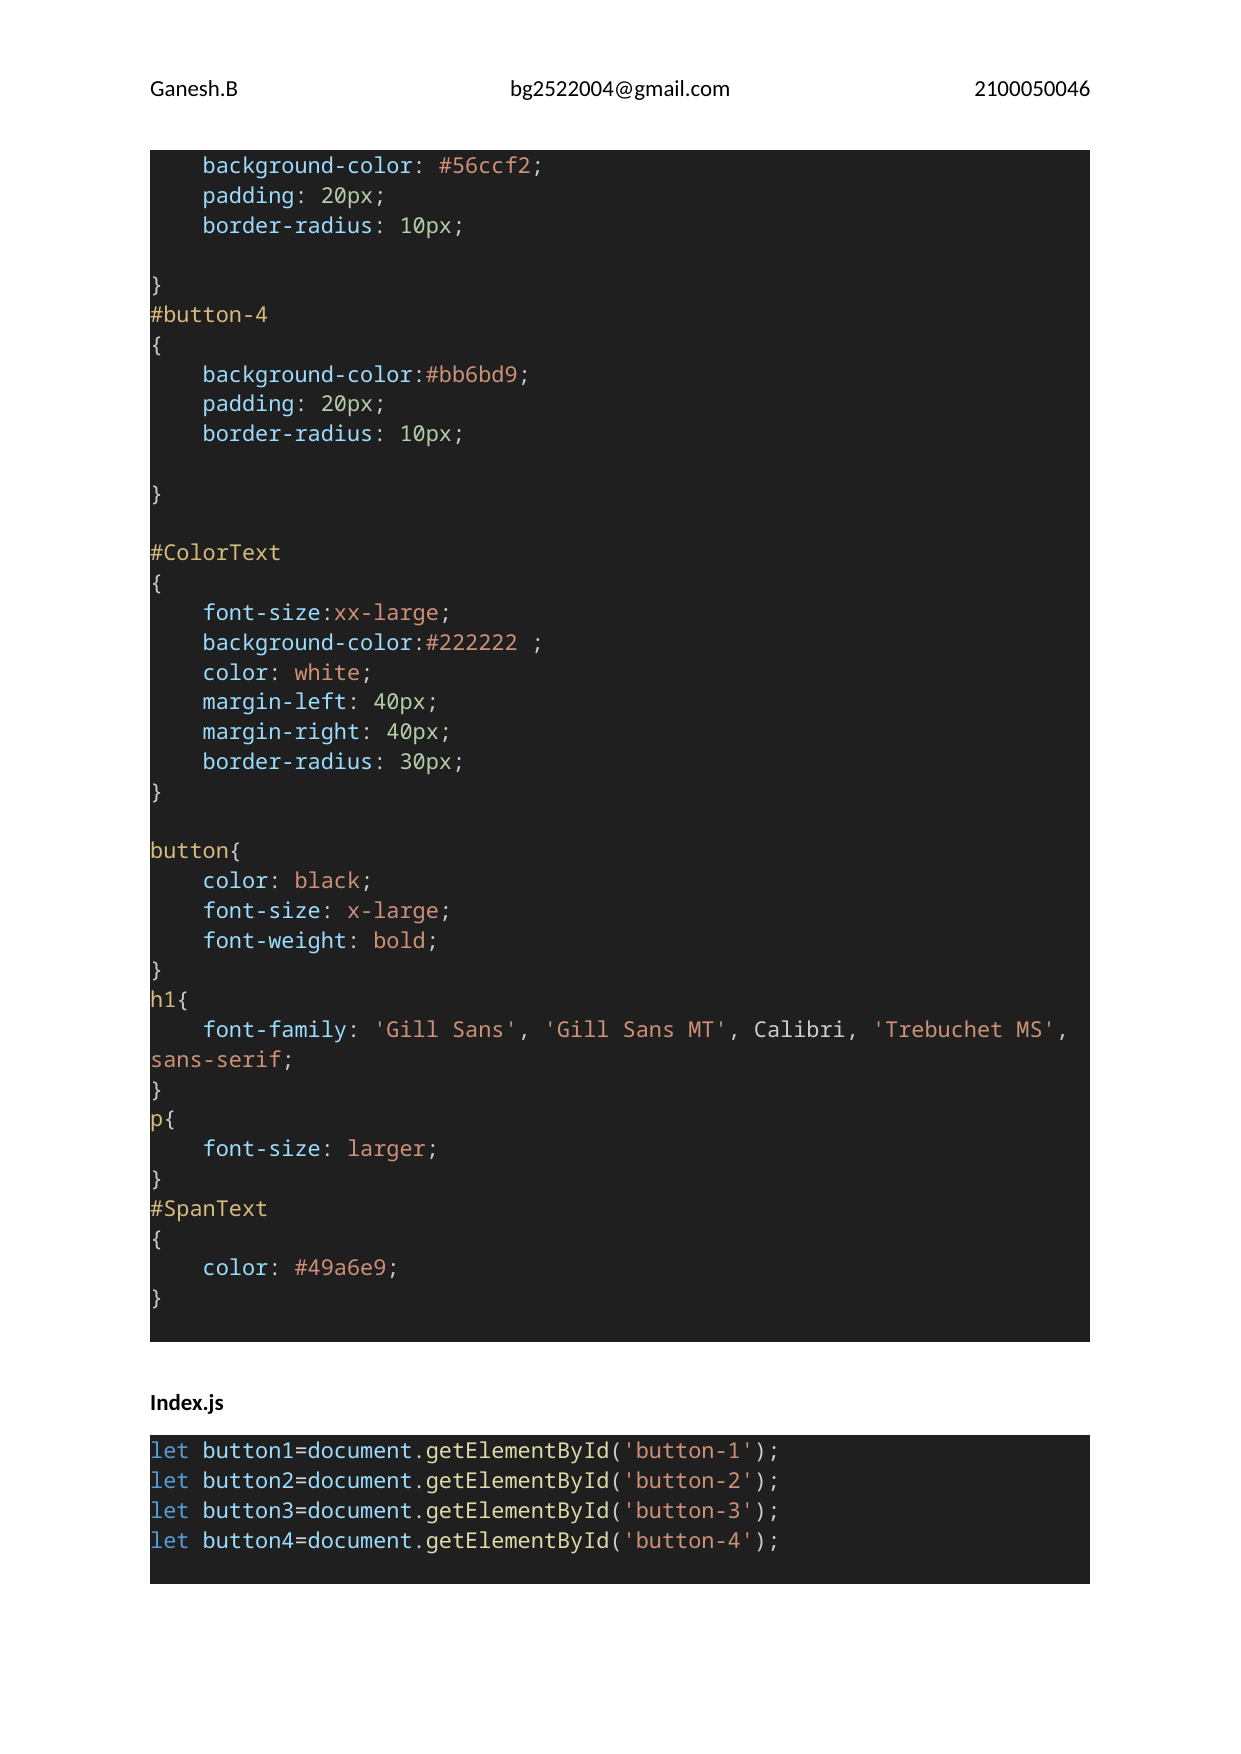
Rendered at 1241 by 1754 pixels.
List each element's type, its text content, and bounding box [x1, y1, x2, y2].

text font-size: larger; [150, 1133, 1090, 1163]
text } [150, 954, 1090, 984]
text h1{ [150, 984, 1090, 1014]
text Index.js [150, 1388, 1090, 1417]
text background-color:#bb6bd9; [150, 358, 1090, 388]
text { [150, 1222, 1090, 1252]
text padding: 20px; [150, 388, 1090, 418]
text button{ [150, 835, 1090, 865]
text border-radius: 10px; [150, 418, 1090, 448]
text background-color: #56ccf2; [150, 150, 1090, 180]
text #SpanText [150, 1193, 1090, 1222]
text let button2=document.getElementById('button-2'); [150, 1465, 1090, 1495]
text font-size: x-large; [150, 895, 1090, 924]
text border-radius: 30px; [150, 746, 1090, 776]
text } [150, 1282, 1090, 1312]
text } [150, 1163, 1090, 1193]
text } [150, 269, 1090, 299]
text let button3=document.getElementById('button-3'); [150, 1495, 1090, 1525]
text border-radius: 10px; [150, 209, 1090, 239]
text color: #49a6e9; [150, 1252, 1090, 1282]
text { [150, 567, 1090, 597]
text } [150, 1073, 1090, 1103]
text p{ [150, 1103, 1090, 1133]
text margin-right: 40px; [150, 716, 1090, 746]
text color: white; [150, 656, 1090, 686]
text let button4=document.getElementById('button-4'); [150, 1525, 1090, 1554]
text #button-4 [150, 299, 1090, 329]
text } [150, 776, 1090, 805]
text font-size:xx-large; [150, 597, 1090, 627]
text let button1=document.getElementById('button-1'); [150, 1435, 1090, 1465]
text padding: 20px; [150, 180, 1090, 209]
text #ColorText [150, 537, 1090, 567]
text color: black; [150, 865, 1090, 895]
text { [150, 329, 1090, 358]
text background-color:#222222 ; [150, 627, 1090, 656]
text font-family: 'Gill Sans', 'Gill Sans MT', Calibri, 'Trebuchet MS', sans-serif; [150, 1014, 1090, 1073]
text margin-left: 40px; [150, 686, 1090, 716]
text } [150, 478, 1090, 507]
text font-weight: bold; [150, 924, 1090, 954]
